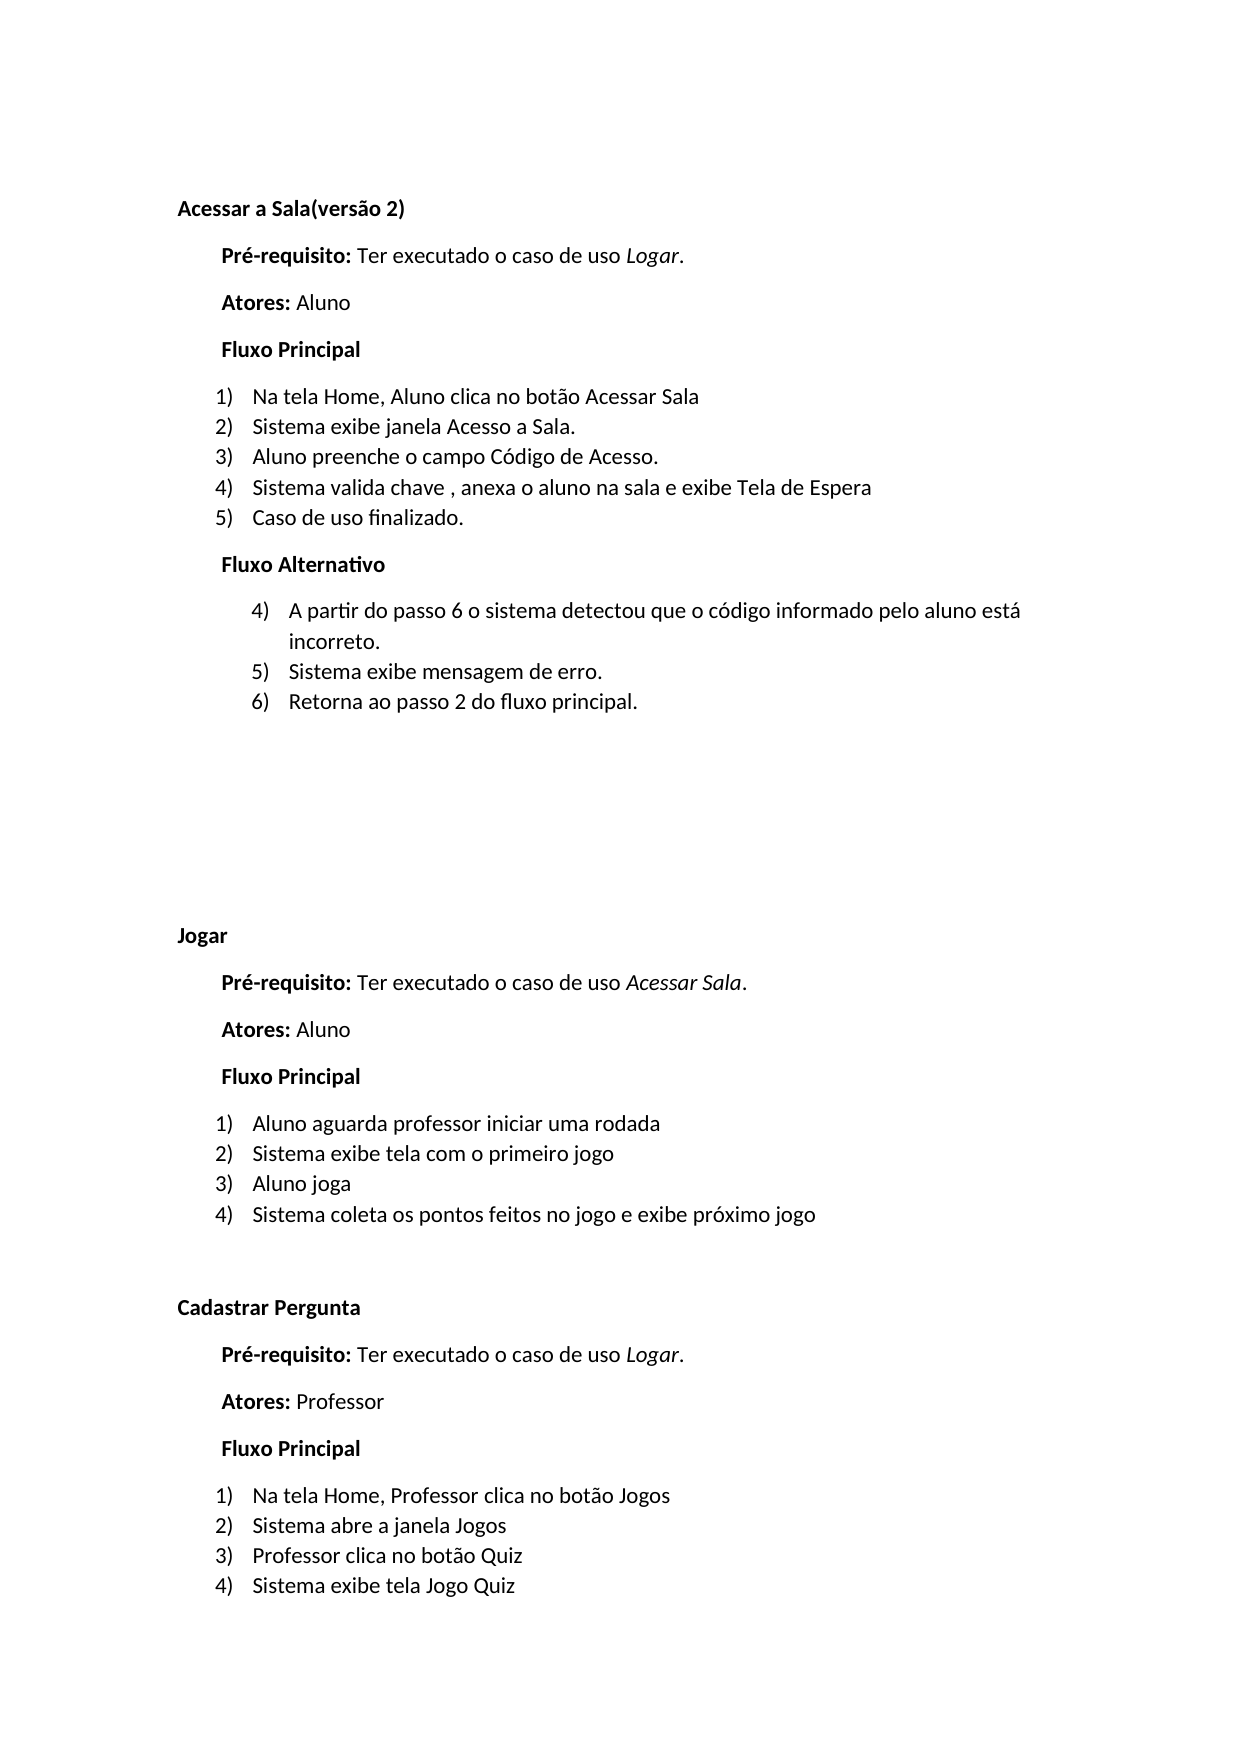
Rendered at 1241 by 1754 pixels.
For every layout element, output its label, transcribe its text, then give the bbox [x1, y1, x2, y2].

list Sistema coleta os pontos feitos no jogo e exibe próximo jogo [215, 1200, 1063, 1228]
text Acessar a Sala(versão 2) [177, 194, 1063, 222]
text Pré-requisito: Ter executado o caso de uso Logar. [177, 241, 1063, 269]
list Na tela Home, Aluno clica no botão Acessar Sala [215, 382, 1063, 410]
text Atores: Aluno [177, 288, 1063, 316]
text Pré-requisito: Ter executado o caso de uso Acessar Sala. [177, 968, 1063, 996]
list Na tela Home, Professor clica no botão Jogos [215, 1481, 1063, 1509]
list Aluno aguarda professor iniciar uma rodada [215, 1109, 1063, 1137]
text Atores: Professor [177, 1387, 1063, 1415]
list Sistema exibe tela Jogo Quiz [215, 1572, 1063, 1599]
text Fluxo Principal [177, 1434, 1063, 1462]
list A partir do passo 6 o sistema detectou que o código informado pelo aluno está incorreto. [251, 597, 1063, 655]
text Cadastrar Pergunta [177, 1293, 1063, 1321]
list Sistema abre a janela Jogos [215, 1511, 1063, 1539]
list Retorna ao passo 2 do fluxo principal. [251, 687, 1063, 715]
list Sistema exibe janela Acesso a Sala. [215, 412, 1063, 440]
text Pré-requisito: Ter executado o caso de uso Logar. [177, 1340, 1063, 1368]
list Aluno preenche o campo Código de Acesso. [215, 442, 1063, 470]
text Jogar [177, 922, 1063, 949]
list Professor clica no botão Quiz [215, 1541, 1063, 1569]
list Sistema exibe tela com o primeiro jogo [215, 1139, 1063, 1167]
text Atores: Aluno [177, 1015, 1063, 1043]
list Sistema valida chave , anexa o aluno na sala e exibe Tela de Espera [215, 473, 1063, 501]
text Fluxo Principal [177, 335, 1063, 363]
list Sistema exibe mensagem de erro. [251, 657, 1063, 685]
list Caso de uso finalizado. [215, 503, 1063, 531]
text Fluxo Alternativo [177, 550, 1063, 578]
text Fluxo Principal [177, 1062, 1063, 1090]
list Aluno joga [215, 1169, 1063, 1197]
